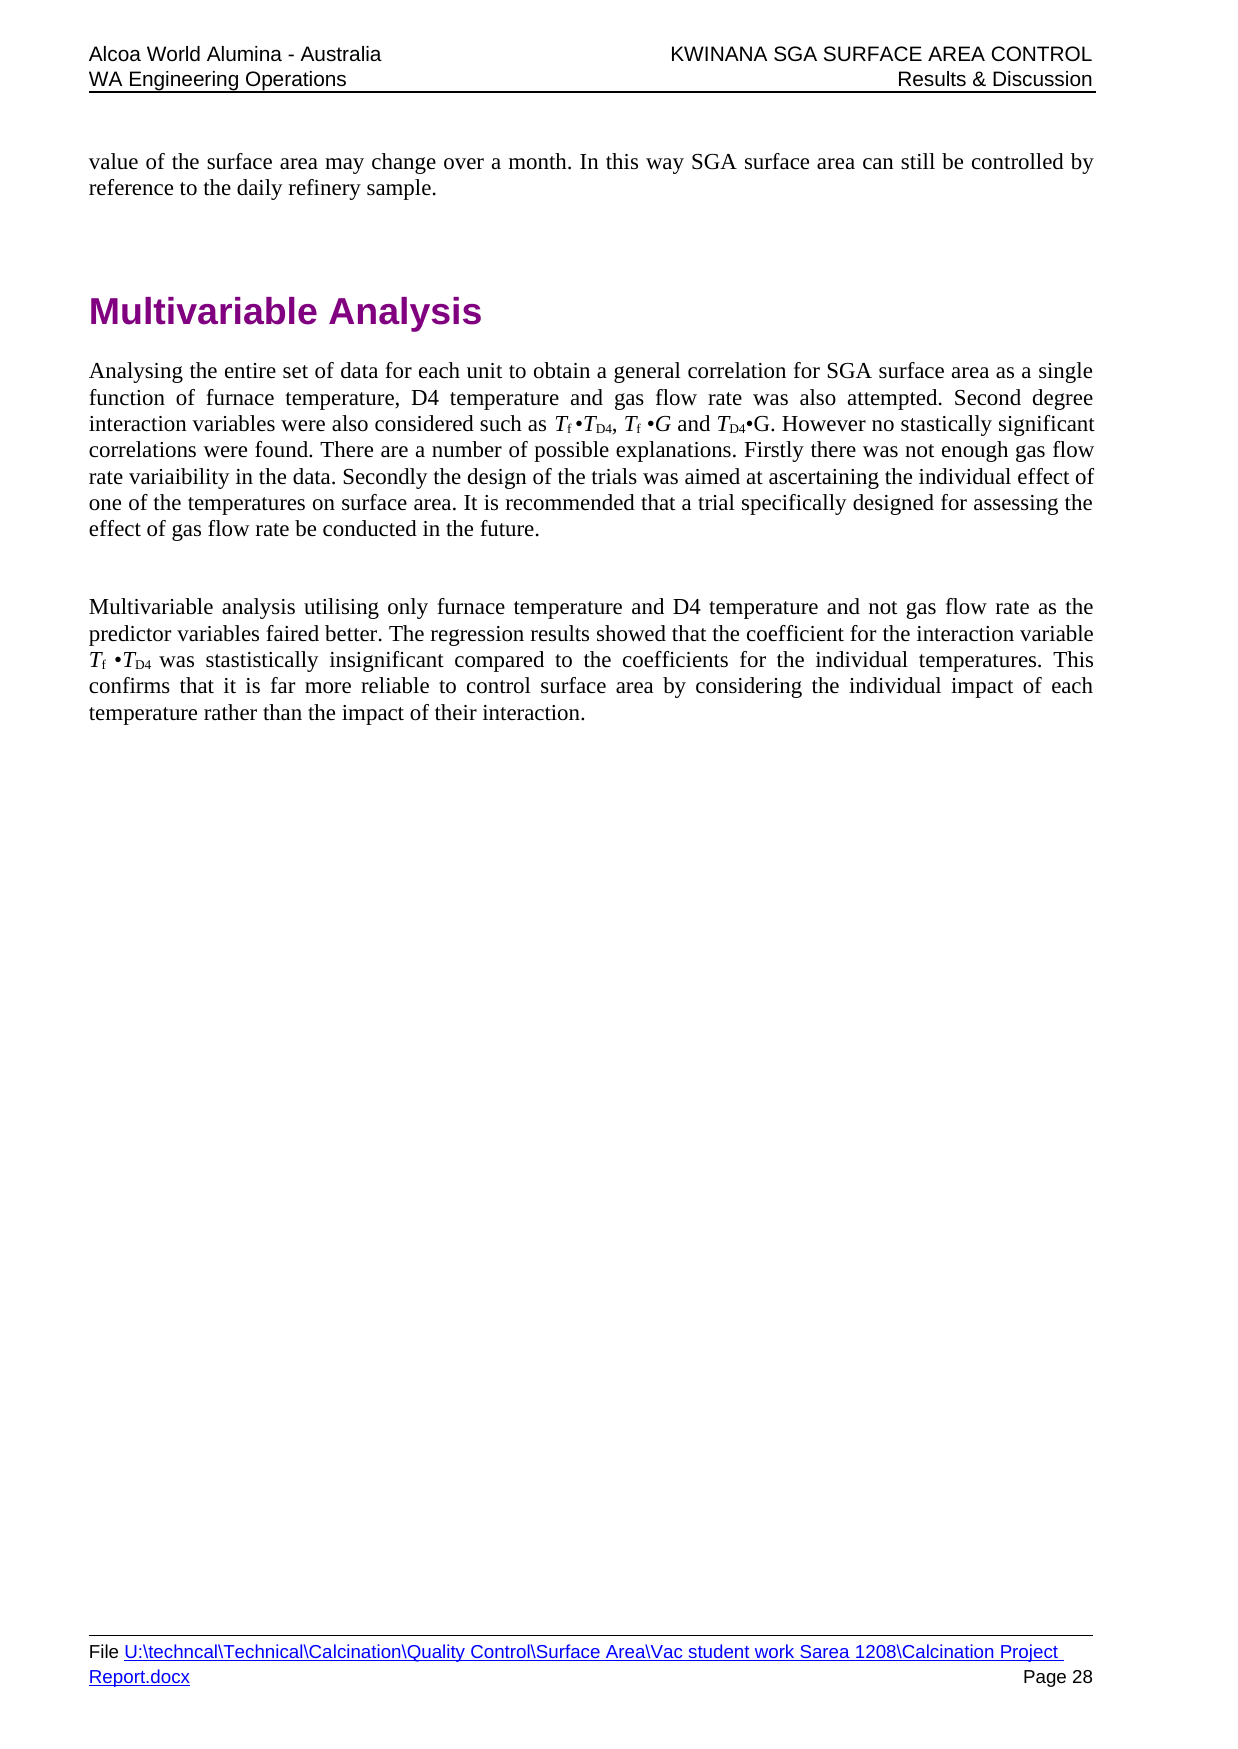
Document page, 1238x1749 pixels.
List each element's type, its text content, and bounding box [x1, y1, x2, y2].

text Multivariable analysis utilising only furnace temperature and D4 temperature and not gas flow rate as the predictor variables faired better. The regression results showed that the coefficient for the interaction variable Tf •TD4 was stastistically insignificant compared to the coefficients for the individual temperatures. This confirms that it is far more reliable to control surface area by considering the individual impact of each temperature rather than the impact of their interaction. [89, 593, 1096, 725]
subtitle Multivariable Analysis [89, 289, 1096, 332]
text Analysing the entire set of data for each unit to obtain a general correlation for SGA surface area as a single function of furnace temperature, D4 temperature and gas flow rate was also attempted. Second degree interaction variables were also considered such as Tf •TD4, Tf •G and TD4•G. However no stastically significant correlations were found. There are a number of possible explanations. Firstly there was not enough gas flow rate variaibility in the data. Secondly the design of the trials was aimed at ascertaining the individual effect of one of the temperatures on surface area. It is recommended that a trial specifically designed for assessing the effect of gas flow rate be conducted in the future. [89, 357, 1096, 542]
